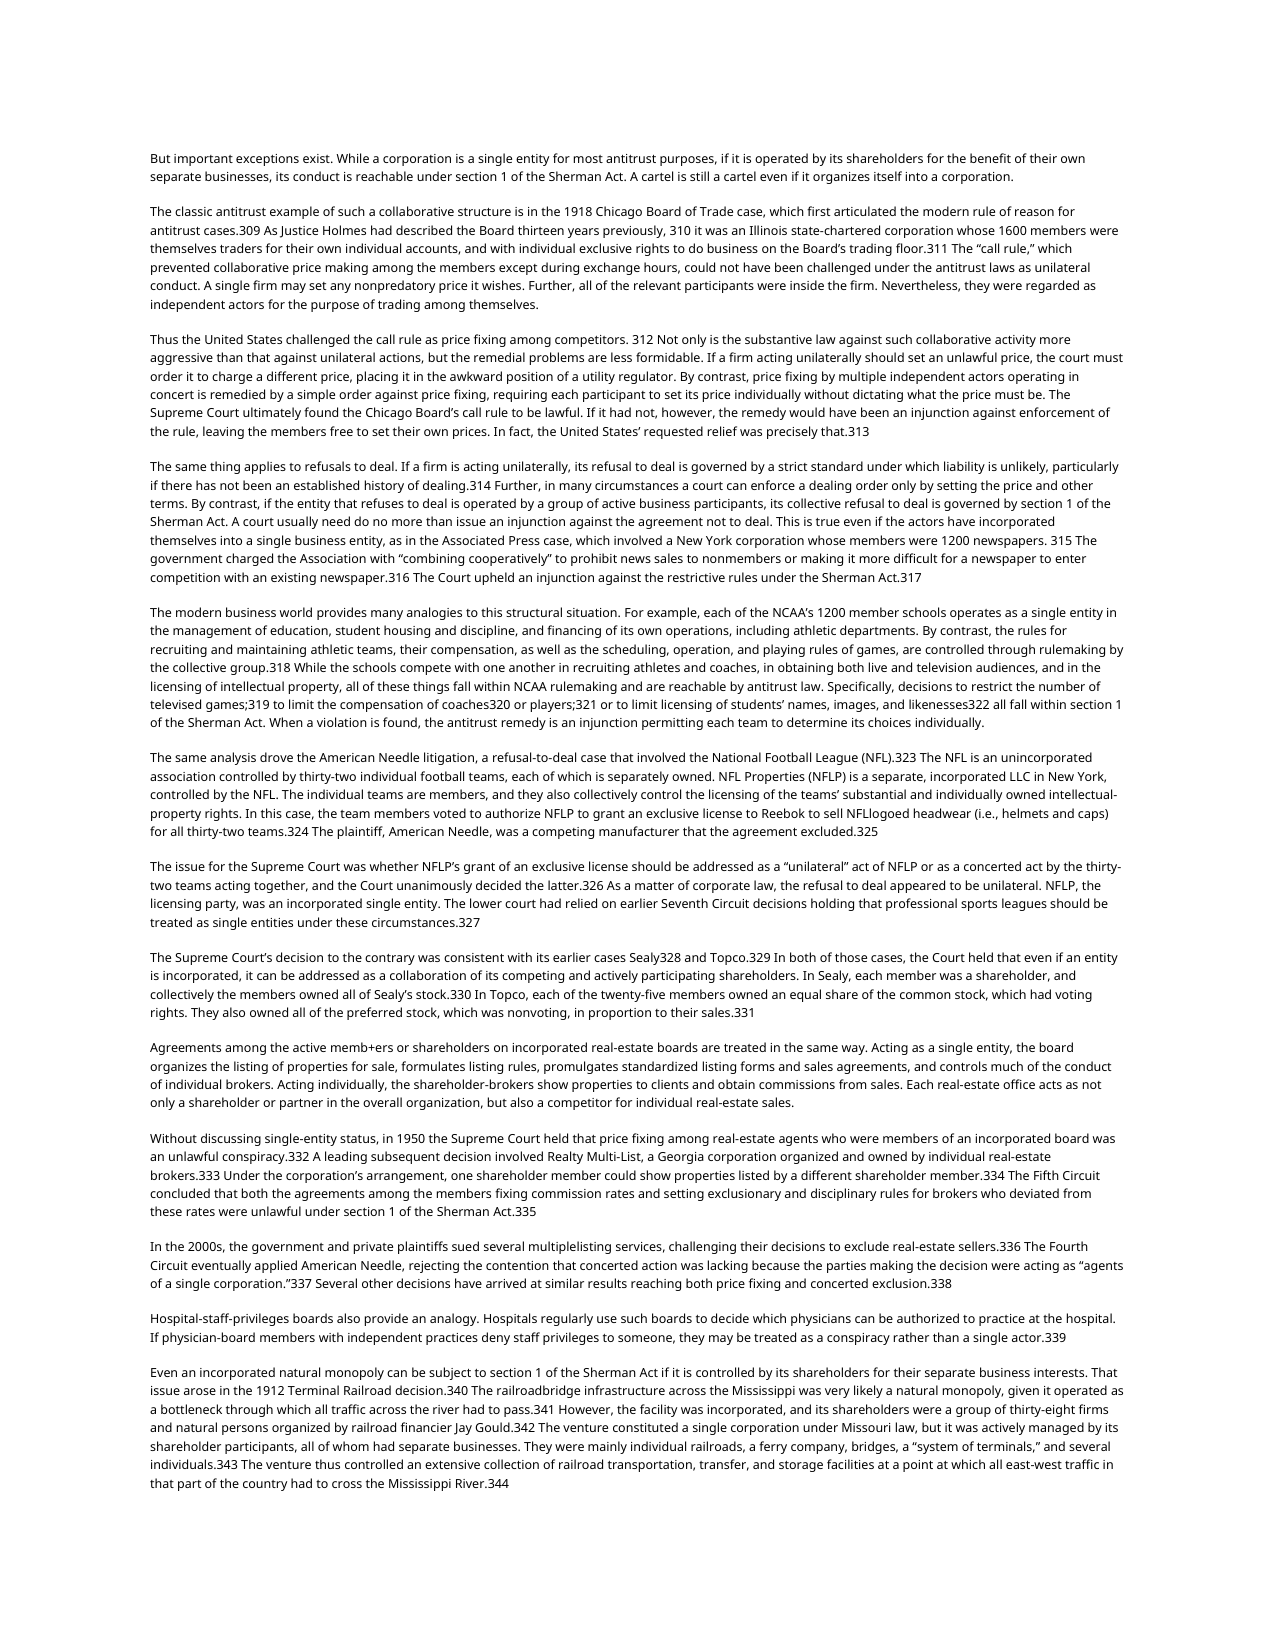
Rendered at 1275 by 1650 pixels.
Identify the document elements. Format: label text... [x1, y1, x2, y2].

text The issue for the Supreme Court was whether NFLP’s grant of an exclusive license should be addressed as a “unilateral” act of NFLP or as a concerted act by the thirty-two teams acting together, and the Court unanimously decided the latter.326 As a matter of corporate law, the refusal to deal appeared to be unilateral. NFLP, the licensing party, was an incorporated single entity. The lower court had relied on earlier Seventh Circuit decisions holding that professional sports leagues should be treated as single entities under these circumstances.327 [150, 858, 1125, 931]
text Agreements among the active memb+ers or shareholders on incorporated real-estate boards are treated in the same way. Acting as a single entity, the board organizes the listing of properties for sale, formulates listing rules, promulgates standardized listing forms and sales agreements, and controls much of the conduct of individual brokers. Acting individually, the shareholder-brokers show properties to clients and obtain commissions from sales. Each real-estate office acts as not only a shareholder or partner in the overall organization, but also a competitor for individual real-estate sales. [150, 1039, 1125, 1112]
text Without discussing single-entity status, in 1950 the Supreme Court held that price fixing among real-estate agents who were members of an incorporated board was an unlawful conspiracy.332 A leading subsequent decision involved Realty Multi-List, a Georgia corporation organized and owned by individual real-estate brokers.333 Under the corporation’s arrangement, one shareholder member could show properties listed by a different shareholder member.334 The Fifth Circuit concluded that both the agreements among the members fixing commission rates and setting exclusionary and disciplinary rules for brokers who deviated from these rates were unlawful under section 1 of the Sherman Act.335 [150, 1130, 1125, 1221]
text In the 2000s, the government and private plaintiffs sued several multiplelisting services, challenging their decisions to exclude real-estate sellers.336 The Fourth Circuit eventually applied American Needle, rejecting the contention that concerted action was lacking because the parties making the decision were acting as “agents of a single corporation.”337 Several other decisions have arrived at similar results reaching both price fixing and concerted exclusion.338 [150, 1238, 1125, 1292]
text Hospital-staff-privileges boards also provide an analogy. Hospitals regularly use such boards to decide which physicians can be authorized to practice at the hospital. If physician-board members with independent practices deny staff privileges to someone, they may be treated as a conspiracy rather than a single actor.339 [150, 1311, 1125, 1346]
text The same thing applies to refusals to deal. If a firm is acting unilaterally, its refusal to deal is governed by a strict standard under which liability is unlikely, particularly if there has not been an established history of dealing.314 Further, in many circumstances a court can enforce a dealing order only by setting the price and other terms. By contrast, if the entity that refuses to deal is operated by a group of active business participants, its collective refusal to deal is governed by section 1 of the Sherman Act. A court usually need do no more than issue an injunction against the agreement not to deal. This is true even if the actors have incorporated themselves into a single business entity, as in the Associated Press case, which involved a New York corporation whose members were 1200 newspapers. 315 The government charged the Association with “combining cooperatively” to prohibit news sales to nonmembers or making it more difficult for a newspaper to enter competition with an existing newspaper.316 The Court upheld an injunction against the restrictive rules under the Sherman Act.317 [150, 458, 1125, 586]
text The Supreme Court’s decision to the contrary was consistent with its earlier cases Sealy328 and Topco.329 In both of those cases, the Court held that even if an entity is incorporated, it can be addressed as a collaboration of its competing and actively participating shareholders. In Sealy, each member was a shareholder, and collectively the members owned all of Sealy’s stock.330 In Topco, each of the twenty-five members owned an equal share of the common stock, which had voting rights. They also owned all of the preferred stock, which was nonvoting, in proportion to their sales.331 [150, 949, 1125, 1021]
text The same analysis drove the American Needle litigation, a refusal-to-deal case that involved the National Football League (NFL).323 The NFL is an unincorporated association controlled by thirty-two individual football teams, each of which is separately owned. NFL Properties (NFLP) is a separate, incorporated LLC in New York, controlled by the NFL. The individual teams are members, and they also collectively control the licensing of the teams’ substantial and individually owned intellectual-property rights. In this case, the team members voted to authorize NFLP to grant an exclusive license to Reebok to sell NFLlogoed headwear (i.e., helmets and caps) for all thirty-two teams.324 The plaintiff, American Needle, was a competing manufacturer that the agreement excluded.325 [150, 749, 1125, 840]
text Even an incorporated natural monopoly can be subject to section 1 of the Sherman Act if it is controlled by its shareholders for their separate business interests. That issue arose in the 1912 Terminal Railroad decision.340 The railroadbridge infrastructure across the Mississippi was very likely a natural monopoly, given it operated as a bottleneck through which all traffic across the river had to pass.341 However, the facility was incorporated, and its shareholders were a group of thirty-eight firms and natural persons organized by railroad financier Jay Gould.342 The venture constituted a single corporation under Missouri law, but it was actively managed by its shareholder participants, all of whom had separate businesses. They were mainly individual railroads, a ferry company, bridges, a “system of terminals,” and several individuals.343 The venture thus controlled an extensive collection of railroad transportation, transfer, and storage facilities at a point at which all east-west traffic in that part of the country had to cross the Mississippi River.344 [150, 1364, 1125, 1492]
text The classic antitrust example of such a collaborative structure is in the 1918 Chicago Board of Trade case, which first articulated the modern rule of reason for antitrust cases.309 As Justice Holmes had described the Board thirteen years previously, 310 it was an Illinois state-chartered corporation whose 1600 members were themselves traders for their own individual accounts, and with individual exclusive rights to do business on the Board’s trading floor.311 The “call rule,” which prevented collaborative price making among the members except during exchange hours, could not have been challenged under the antitrust laws as unilateral conduct. A single firm may set any nonpredatory price it wishes. Further, all of the relevant participants were inside the firm. Nevertheless, they were regarded as independent actors for the purpose of trading among themselves. [150, 203, 1125, 313]
text But important exceptions exist. While a corporation is a single entity for most antitrust purposes, if it is operated by its shareholders for the benefit of their own separate businesses, its conduct is reachable under section 1 of the Sherman Act. A cartel is still a cartel even if it organizes itself into a corporation. [150, 150, 1125, 186]
text Thus the United States challenged the call rule as price fixing among competitors. 312 Not only is the substantive law against such collaborative activity more aggressive than that against unilateral actions, but the remedial problems are less formidable. If a firm acting unilaterally should set an unlawful price, the court must order it to charge a different price, placing it in the awkward position of a utility regulator. By contrast, price fixing by multiple independent actors operating in concert is remedied by a simple order against price fixing, requiring each participant to set its price individually without dictating what the price must be. The Supreme Court ultimately found the Chicago Board’s call rule to be lawful. If it had not, however, the remedy would have been an injunction against enforcement of the rule, leaving the members free to set their own prices. In fact, the United States’ requested relief was precisely that.313 [150, 331, 1125, 440]
text The modern business world provides many analogies to this structural situation. For example, each of the NCAA’s 1200 member schools operates as a single entity in the management of education, student housing and discipline, and financing of its own operations, including athletic departments. By contrast, the rules for recruiting and maintaining athletic teams, their compensation, as well as the scheduling, operation, and playing rules of games, are controlled through rulemaking by the collective group.318 While the schools compete with one another in recruiting athletes and coaches, in obtaining both live and television audiences, and in the licensing of intellectual property, all of these things fall within NCAA rulemaking and are reachable by antitrust law. Specifically, decisions to restrict the number of televised games;319 to limit the compensation of coaches320 or players;321 or to limit licensing of students’ names, images, and likenesses322 all fall within section 1 of the Sherman Act. When a violation is found, the antitrust remedy is an injunction permitting each team to determine its choices individually. [150, 604, 1125, 732]
